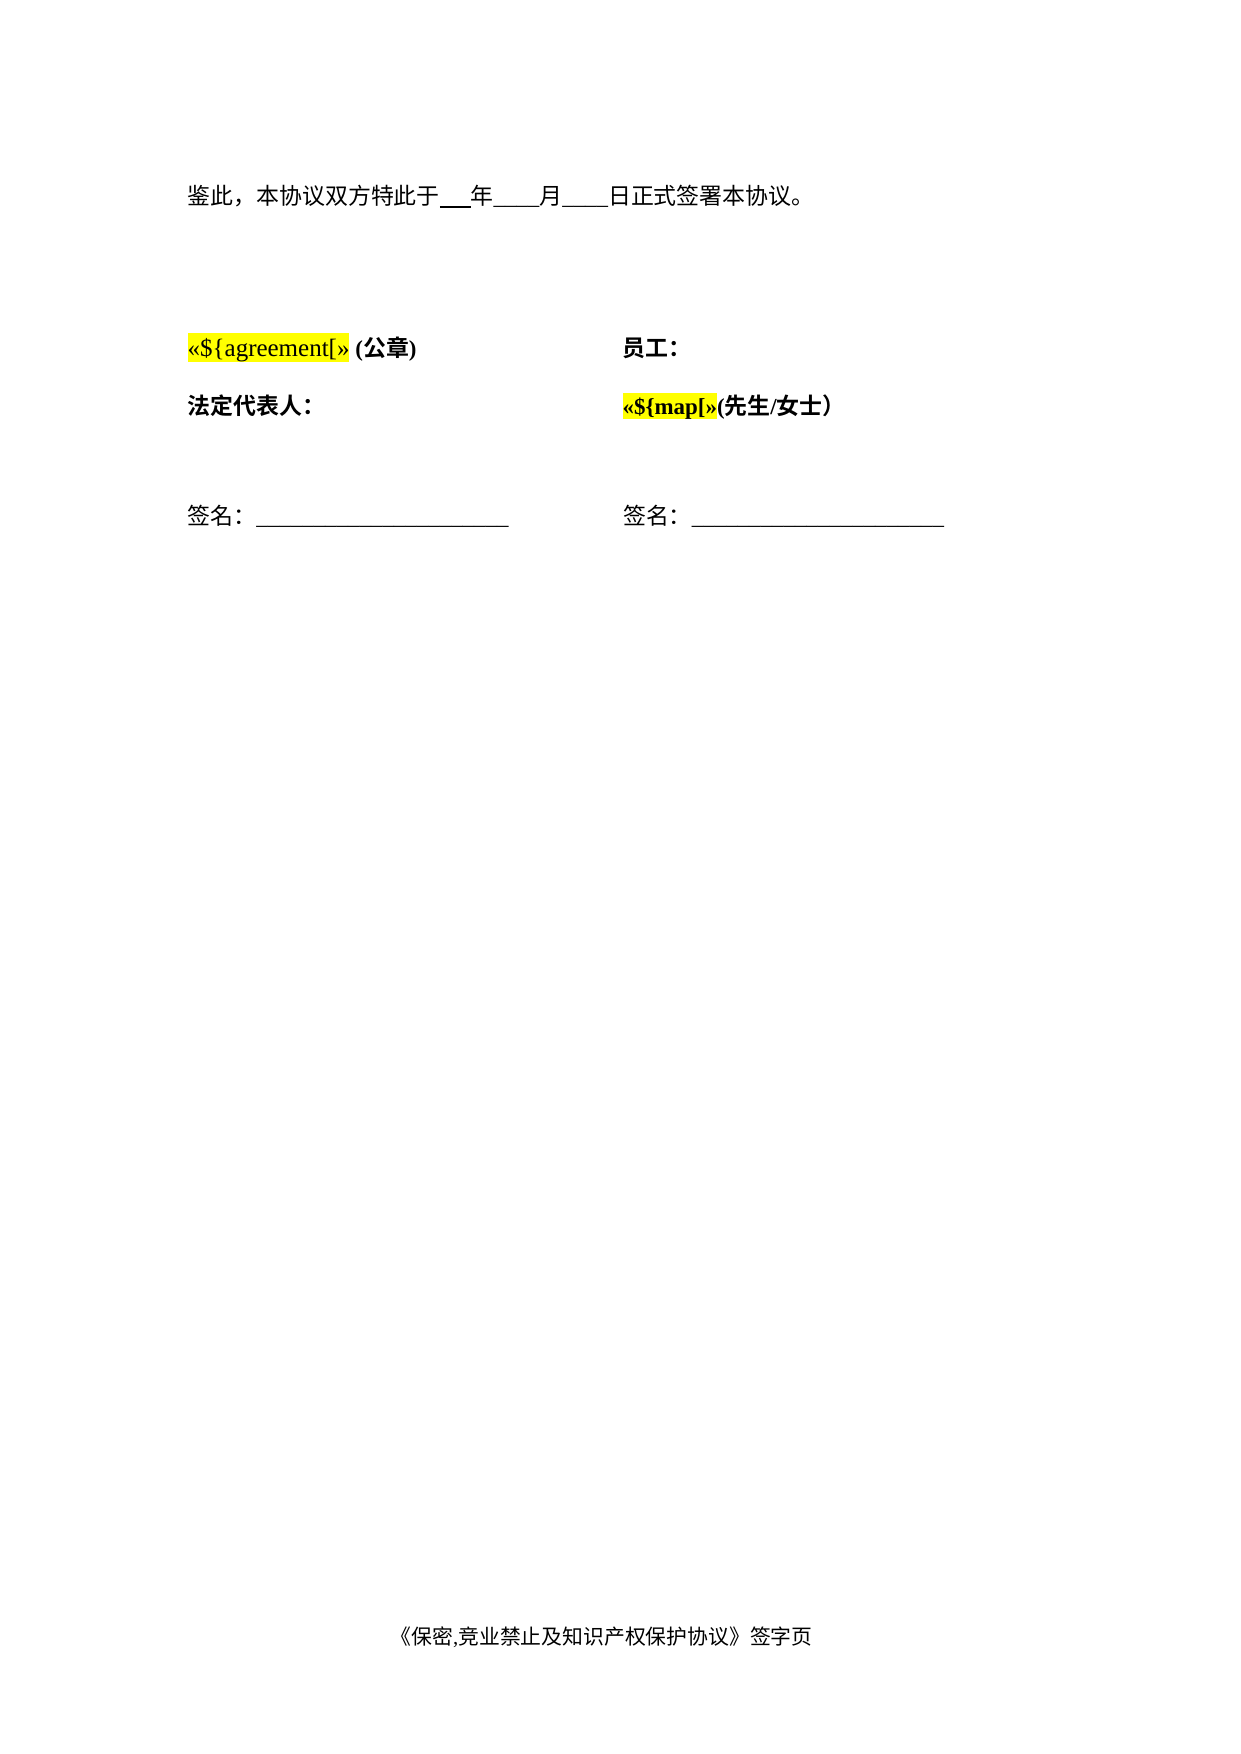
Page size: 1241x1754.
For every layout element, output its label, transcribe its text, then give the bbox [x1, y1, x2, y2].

table_header «${agreement[» (公章) 法定代表人： [188, 330, 600, 497]
table_cell 签名：______________________ [600, 498, 1050, 1193]
table_header 员工： «${map[»(先生/女士） [600, 330, 1050, 497]
text 鉴此，本协议双方特此于 年____月____日正式签署本协议。 [187, 162, 1053, 227]
table_cell 签名：______________________ [188, 498, 600, 1193]
